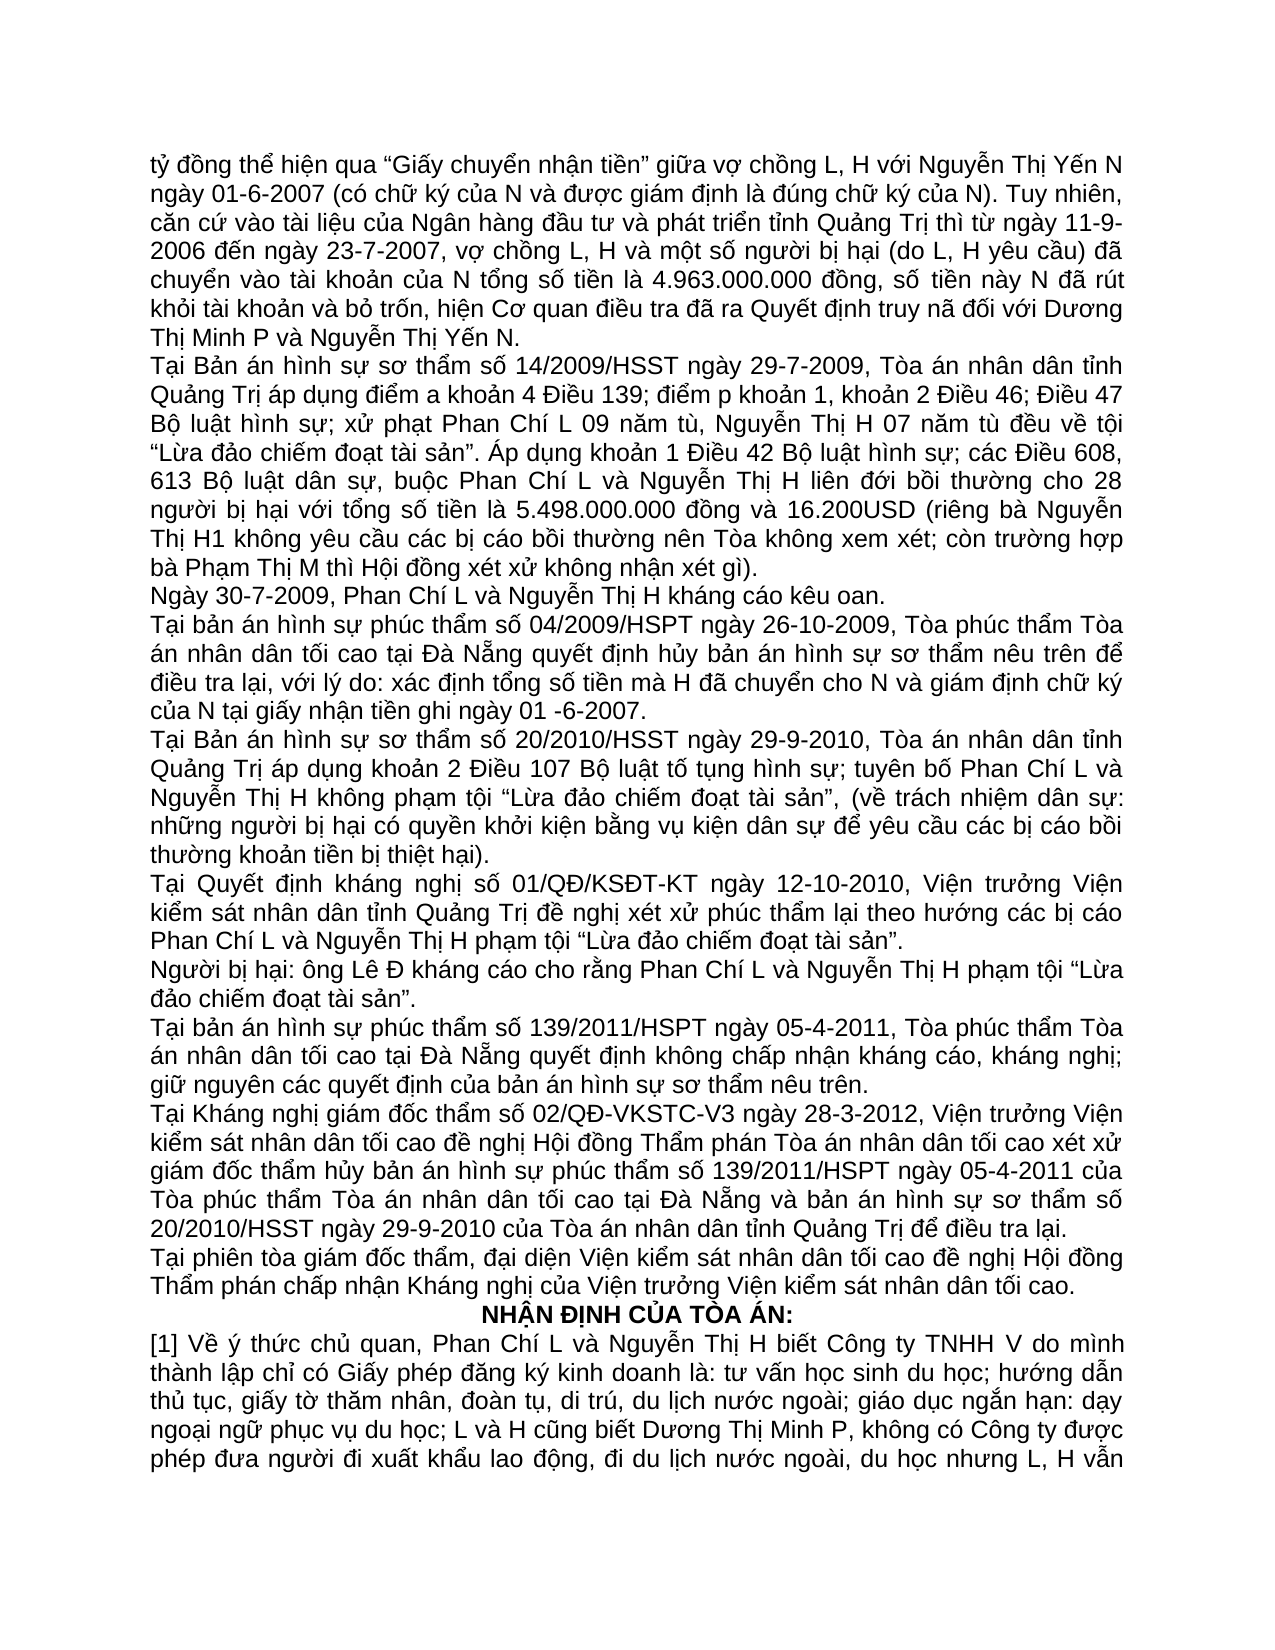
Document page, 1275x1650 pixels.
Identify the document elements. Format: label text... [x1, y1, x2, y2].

text Ngày 30-7-2009, Phan Chí L và Nguyễn Thị H kháng cáo kêu oan. [150, 581, 1125, 610]
text Tại bản án hình sự phúc thẩm số 04/2009/HSPT ngày 26-10-2009, Tòa phúc thẩm Tòa án nhân dân tối cao tại Đà Nẵng quyết định hủy bản án hình sự sơ thẩm nêu trên để điều tra lại, với lý do: xác định tổng số tiền mà H đã chuyển cho N và giám định chữ ký của N tại giấy nhận tiền ghi ngày 01 -6-2007. [150, 610, 1125, 725]
text Tại Kháng nghị giám đốc thẩm số 02/QĐ-VKSTC-V3 ngày 28-3-2012, Viện trưởng Viện kiểm sát nhân dân tối cao đề nghị Hội đồng Thẩm phán Tòa án nhân dân tối cao xét xử giám đốc thẩm hủy bản án hình sự phúc thẩm số 139/2011/HSPT ngày 05-4-2011 của Tòa phúc thẩm Tòa án nhân dân tối cao tại Đà Nẵng và bản án hình sự sơ thẩm số 20/2010/HSST ngày 29-9-2010 của Tòa án nhân dân tỉnh Quảng Trị để điều tra lại. [150, 1099, 1125, 1242]
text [150, 150, 1125, 351]
text Người bị hại: ông Lê Đ kháng cáo cho rằng Phan Chí L và Nguyễn Thị H phạm tội “Lừa đảo chiếm đoạt tài sản”. [150, 955, 1125, 1012]
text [150, 1329, 1125, 1472]
text Tại bản án hình sự phúc thẩm số 139/2011/HSPT ngày 05-4-2011, Tòa phúc thẩm Tòa án nhân dân tối cao tại Đà Nẵng quyết định không chấp nhận kháng cáo, kháng nghị; giữ nguyên các quyết định của bản án hình sự sơ thẩm nêu trên. [150, 1012, 1125, 1099]
text Tại Bản án hình sự sơ thẩm số 20/2010/HSST ngày 29-9-2010, Tòa án nhân dân tỉnh Quảng Trị áp dụng khoản 2 Điều 107 Bộ luật tố tụng hình sự; tuyên bố Phan Chí L và Nguyễn Thị H không phạm tội “Lừa đảo chiếm đoạt tài sản”, (về trách nhiệm dân sự: những người bị hại có quyền khởi kiện bằng vụ kiện dân sự để yêu cầu các bị cáo bồi thường khoản tiền bị thiệt hại). [150, 725, 1125, 869]
text Tại phiên tòa giám đốc thẩm, đại diện Viện kiểm sát nhân dân tối cao đề nghị Hội đồng Thẩm phán chấp nhận Kháng nghị của Viện trưởng Viện kiểm sát nhân dân tối cao. [150, 1242, 1125, 1300]
text NHẬN ĐỊNH CỦA TÒA ÁN: [150, 1300, 1125, 1329]
text Tại Bản án hình sự sơ thẩm số 14/2009/HSST ngày 29-7-2009, Tòa án nhân dân tỉnh Quảng Trị áp dụng điểm a khoản 4 Điều 139; điểm p khoản 1, khoản 2 Điều 46; Điều 47 Bộ luật hình sự; xử phạt Phan Chí L 09 năm tù, Nguyễn Thị H 07 năm tù đều về tội “Lừa đảo chiếm đoạt tài sản”. Áp dụng khoản 1 Điều 42 Bộ luật hình sự; các Điều 608, 613 Bộ luật dân sự, buộc Phan Chí L và Nguyễn Thị H liên đới bồi thường cho 28 người bị hại với tổng số tiền là 5.498.000.000 đồng và 16.200USD (riêng bà Nguyễn Thị H1 không yêu cầu các bị cáo bồi thường nên Tòa không xem xét; còn trường hợp bà Phạm Thị M thì Hội đồng xét xử không nhận xét gì). [150, 351, 1125, 581]
text Tại Quyết định kháng nghị số 01/QĐ/KSĐT-KT ngày 12-10-2010, Viện trưởng Viện kiểm sát nhân dân tỉnh Quảng Trị đề nghị xét xử phúc thẩm lại theo hướng các bị cáo Phan Chí L và Nguyễn Thị H phạm tội “Lừa đảo chiếm đoạt tài sản”. [150, 869, 1125, 955]
